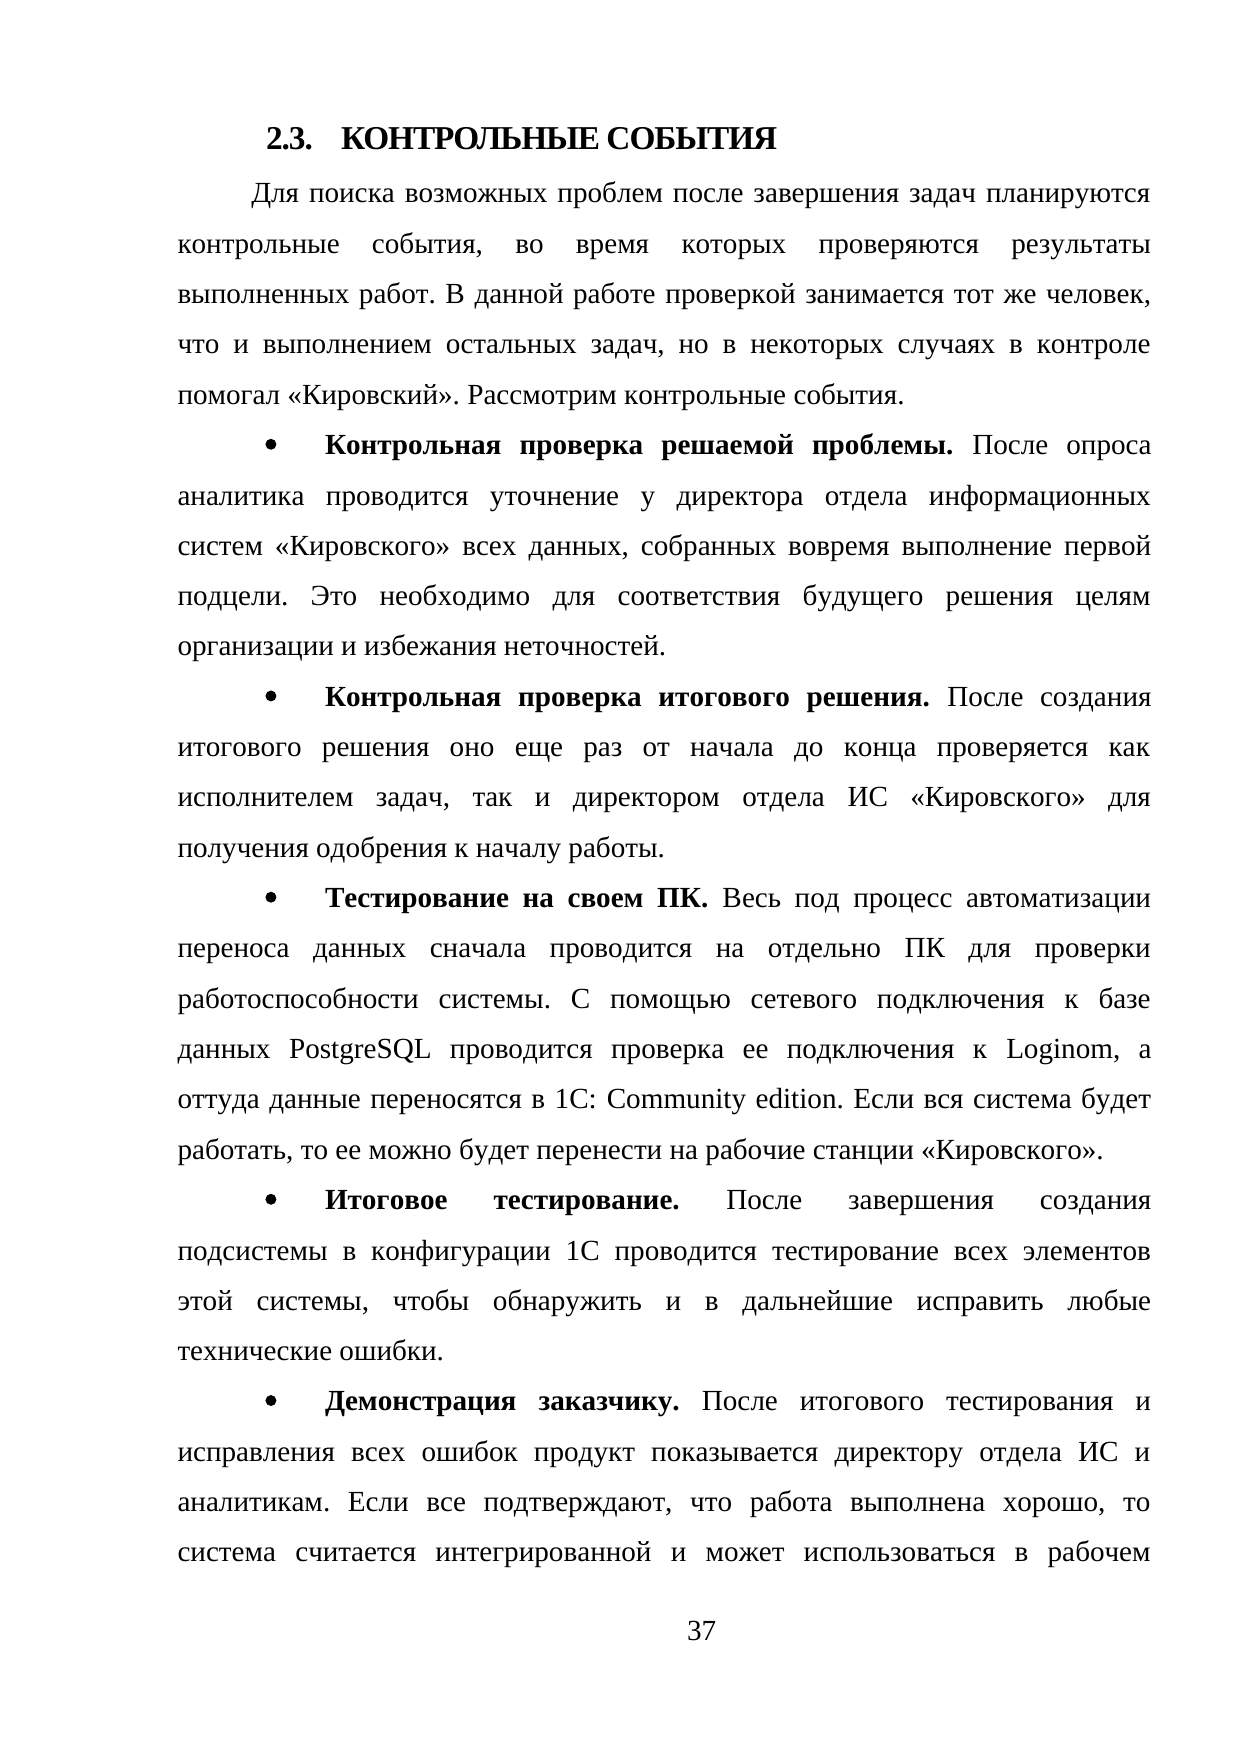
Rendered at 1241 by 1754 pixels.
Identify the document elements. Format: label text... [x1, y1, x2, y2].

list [177, 1383, 1152, 1568]
title Контрольные события [266, 118, 1152, 156]
list Контрольная проверка решаемой проблемы. После опроса аналитика проводится уточнение у директора отдела информационных систем «Кировского» всех данных, собранных вовремя выполнение первой подцели. Это необходимо для соответствия будущего решения целям организации и избежания неточностей. [177, 427, 1152, 662]
list Тестирование на своем ПК. Весь под процесс автоматизации переноса данных сначала проводится на отдельно ПК для проверки работоспособности системы. С помощью сетевого подключения к базе данных PostgreSQL проводится проверка ее подключения к Loginom, а оттуда данные переносятся в 1С: Community edition. Если вся система будет работать, то ее можно будет перенести на рабочие станции «Кировского». [177, 880, 1152, 1165]
text Для поиска возможных проблем после завершения задач планируются контрольные события, во время которых проверяются результаты выполненных работ. В данной работе проверкой занимается тот же человек, что и выполнением остальных задач, но в некоторых случаях в контроле помогал «Кировский». Рассмотрим контрольные события. [177, 176, 1152, 410]
list Итоговое тестирование. После завершения создания подсистемы в конфигурации 1С проводится тестирование всех элементов этой системы, чтобы обнаружить и в дальнейшие исправить любые технические ошибки. [177, 1182, 1152, 1367]
list Контрольная проверка итогового решения. После создания итогового решения оно еще раз от начала до конца проверяется как исполнителем задач, так и директором отдела ИС «Кировского» для получения одобрения к началу работы. [177, 679, 1152, 863]
